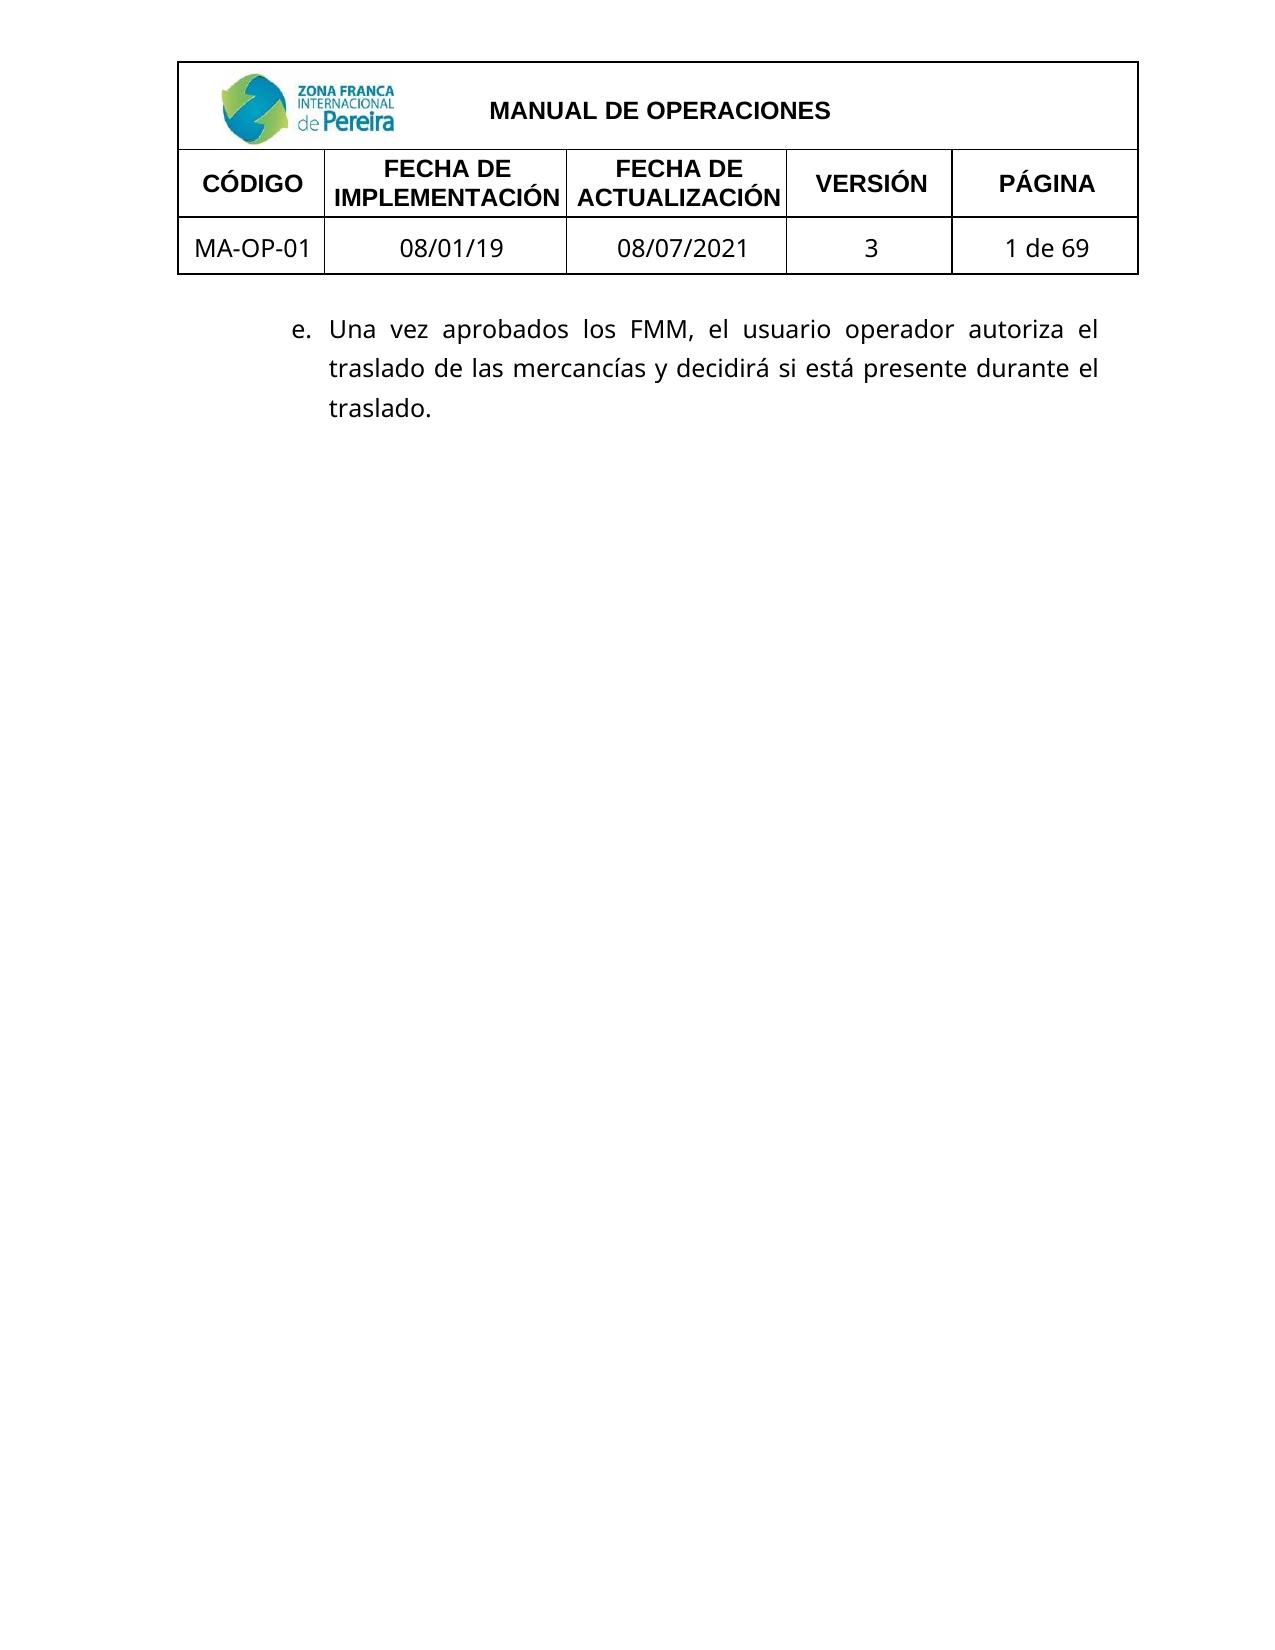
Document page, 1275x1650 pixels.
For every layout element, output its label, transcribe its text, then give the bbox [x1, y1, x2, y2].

list Una vez aprobados los FMM, el usuario operador autoriza el traslado de las mercancías y decidirá si está presente durante el traslado. [291, 311, 1099, 424]
picture [221, 69, 394, 148]
